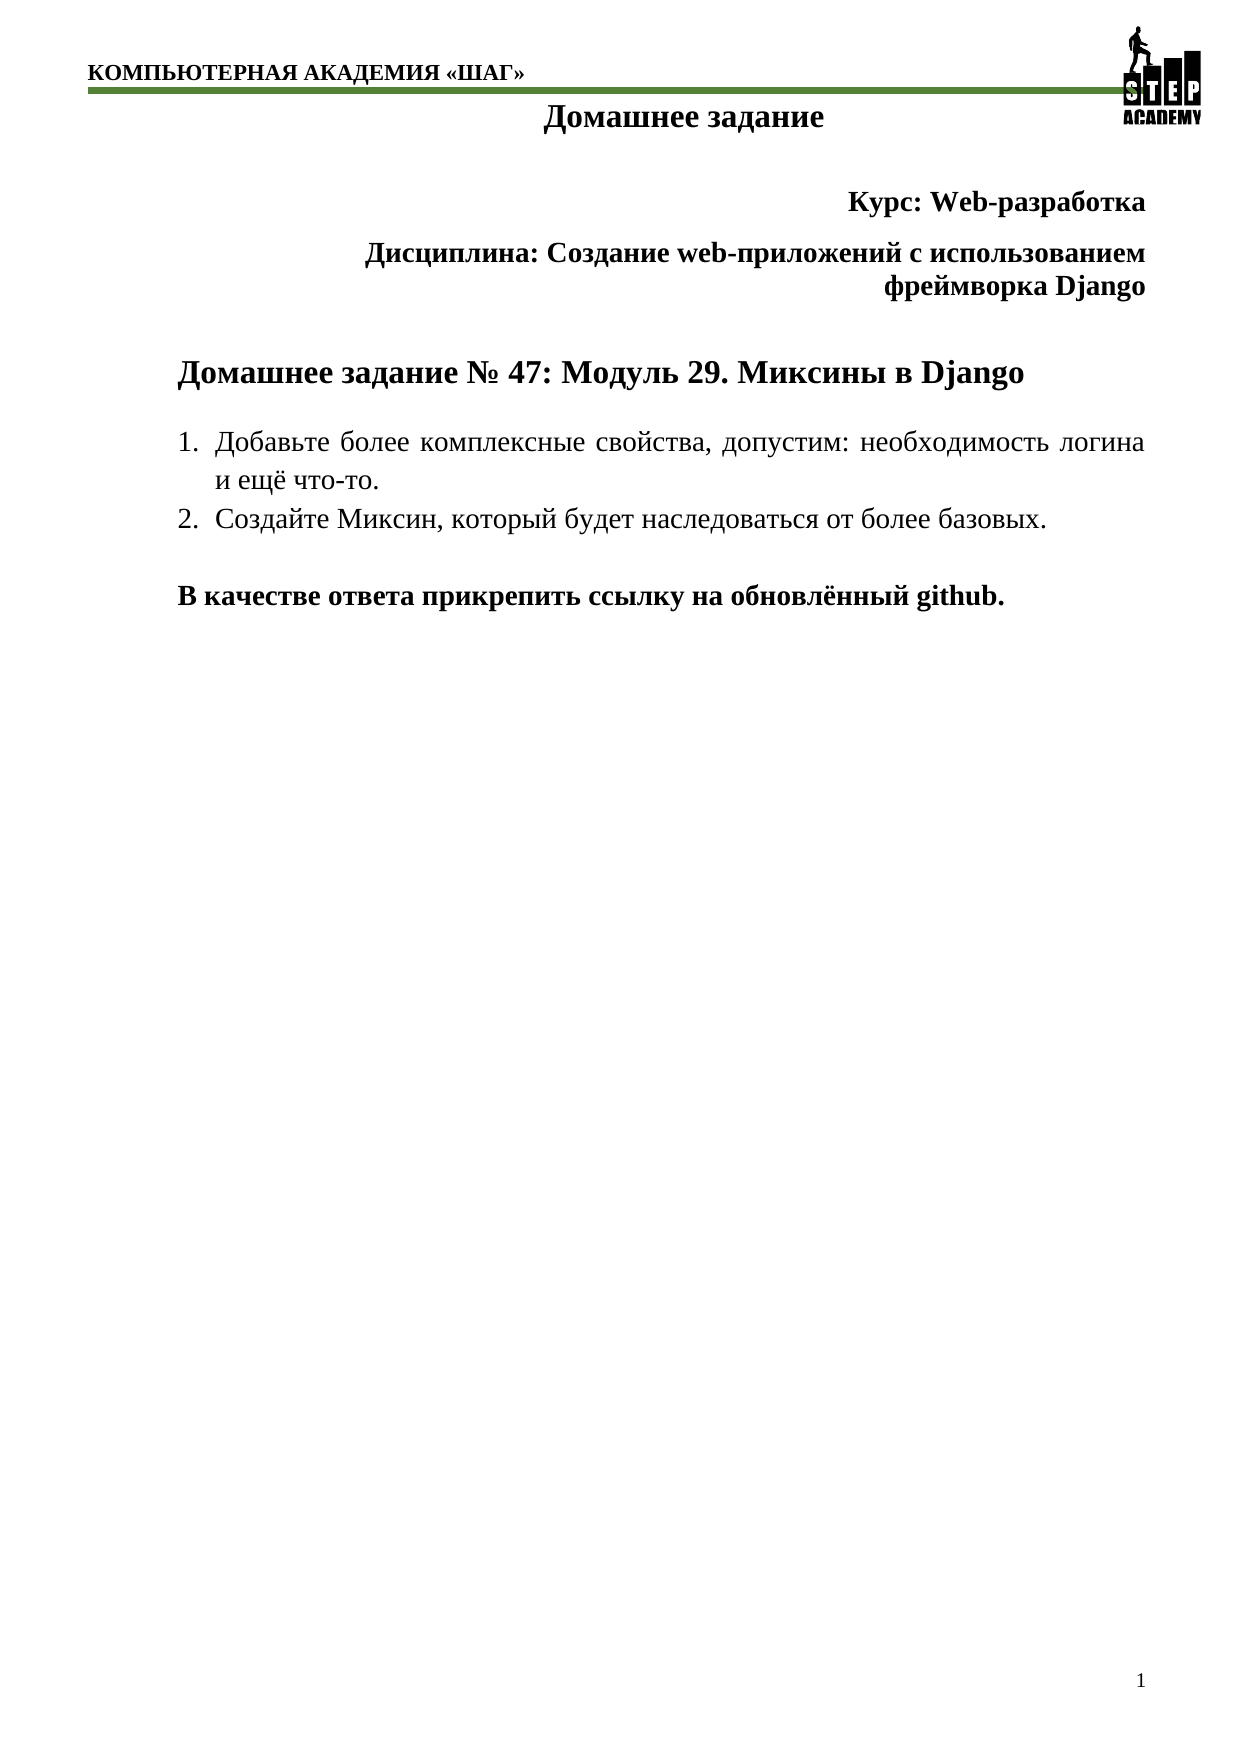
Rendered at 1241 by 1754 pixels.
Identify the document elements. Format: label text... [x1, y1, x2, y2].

text В качестве ответа прикрепить ссылку на обновлённый github. [177, 578, 1152, 612]
text Домашнее задание № 47: Модуль 29. Миксины в Django [177, 352, 1152, 390]
picture [1122, 26, 1201, 123]
list Создайте Миксин, который будет наследоваться от более базовых. [177, 501, 1146, 534]
list Добавьте более комплексные свойства, допустим: необходимость логина и ещё что-то. [177, 424, 1146, 496]
